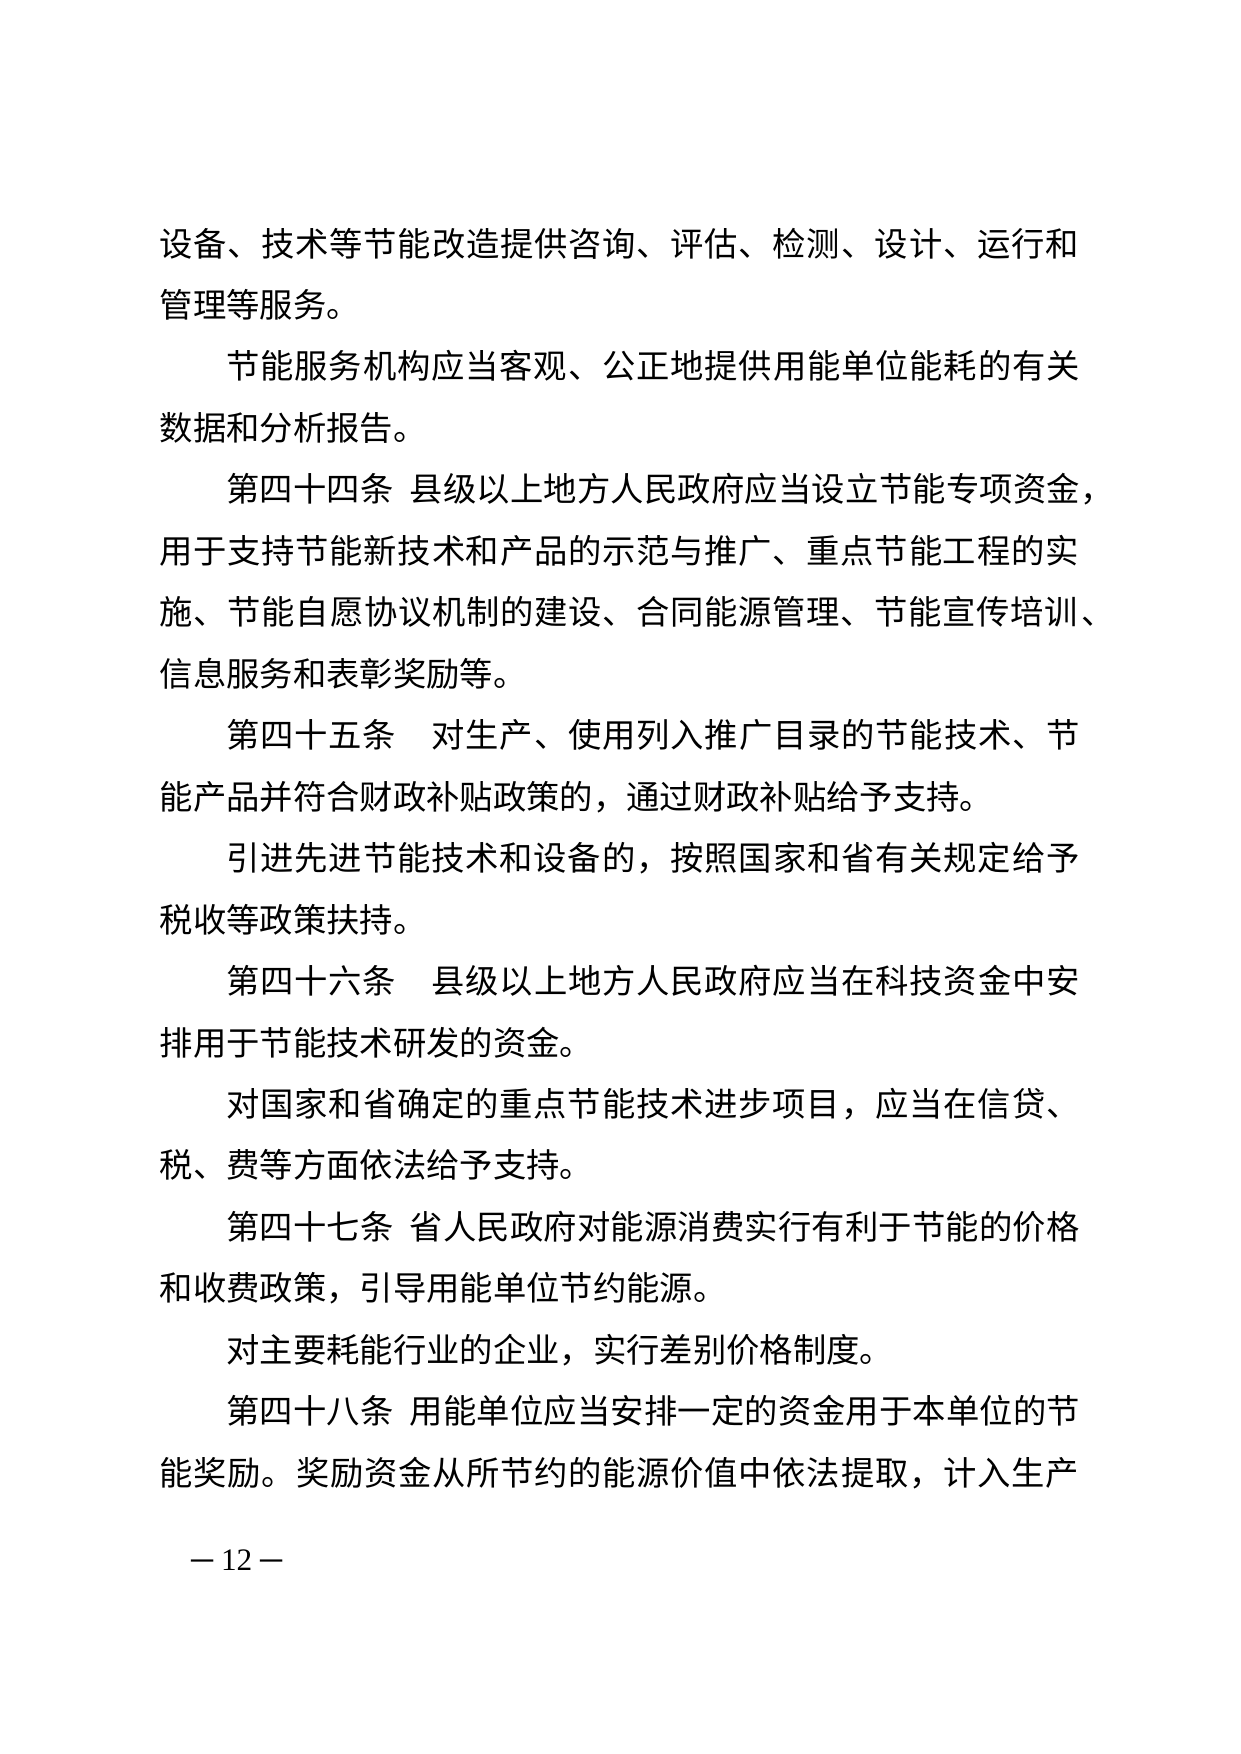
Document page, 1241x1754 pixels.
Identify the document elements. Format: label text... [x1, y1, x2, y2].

text 对主要耗能行业的企业，实行差别价格制度。 [159, 1313, 1081, 1374]
text 第四十七条 省人民政府对能源消费实行有利于节能的价格和收费政策，引导用能单位节约能源。 [159, 1190, 1081, 1313]
text 对国家和省确定的重点节能技术进步项目，应当在信贷、税、费等方面依法给予支持。 [159, 1067, 1081, 1190]
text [159, 207, 1081, 330]
text 节能服务机构应当客观、公正地提供用能单位能耗的有关数据和分析报告。 [159, 330, 1081, 453]
text 第四十六条 县级以上地方人民政府应当在科技资金中安排用于节能技术研发的资金。 [159, 944, 1081, 1067]
text 引进先进节能技术和设备的，按照国家和省有关规定给予税收等政策扶持。 [159, 821, 1081, 944]
text 第四十五条 对生产、使用列入推广目录的节能技术、节能产品并符合财政补贴政策的，通过财政补贴给予支持。 [159, 698, 1081, 821]
text 第四十四条 县级以上地方人民政府应当设立节能专项资金，用于支持节能新技术和产品的示范与推广、重点节能工程的实施、节能自愿协议机制的建设、合同能源管理、节能宣传培训、信息服务和表彰奖励等。 [159, 453, 1081, 698]
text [159, 1374, 1081, 1497]
